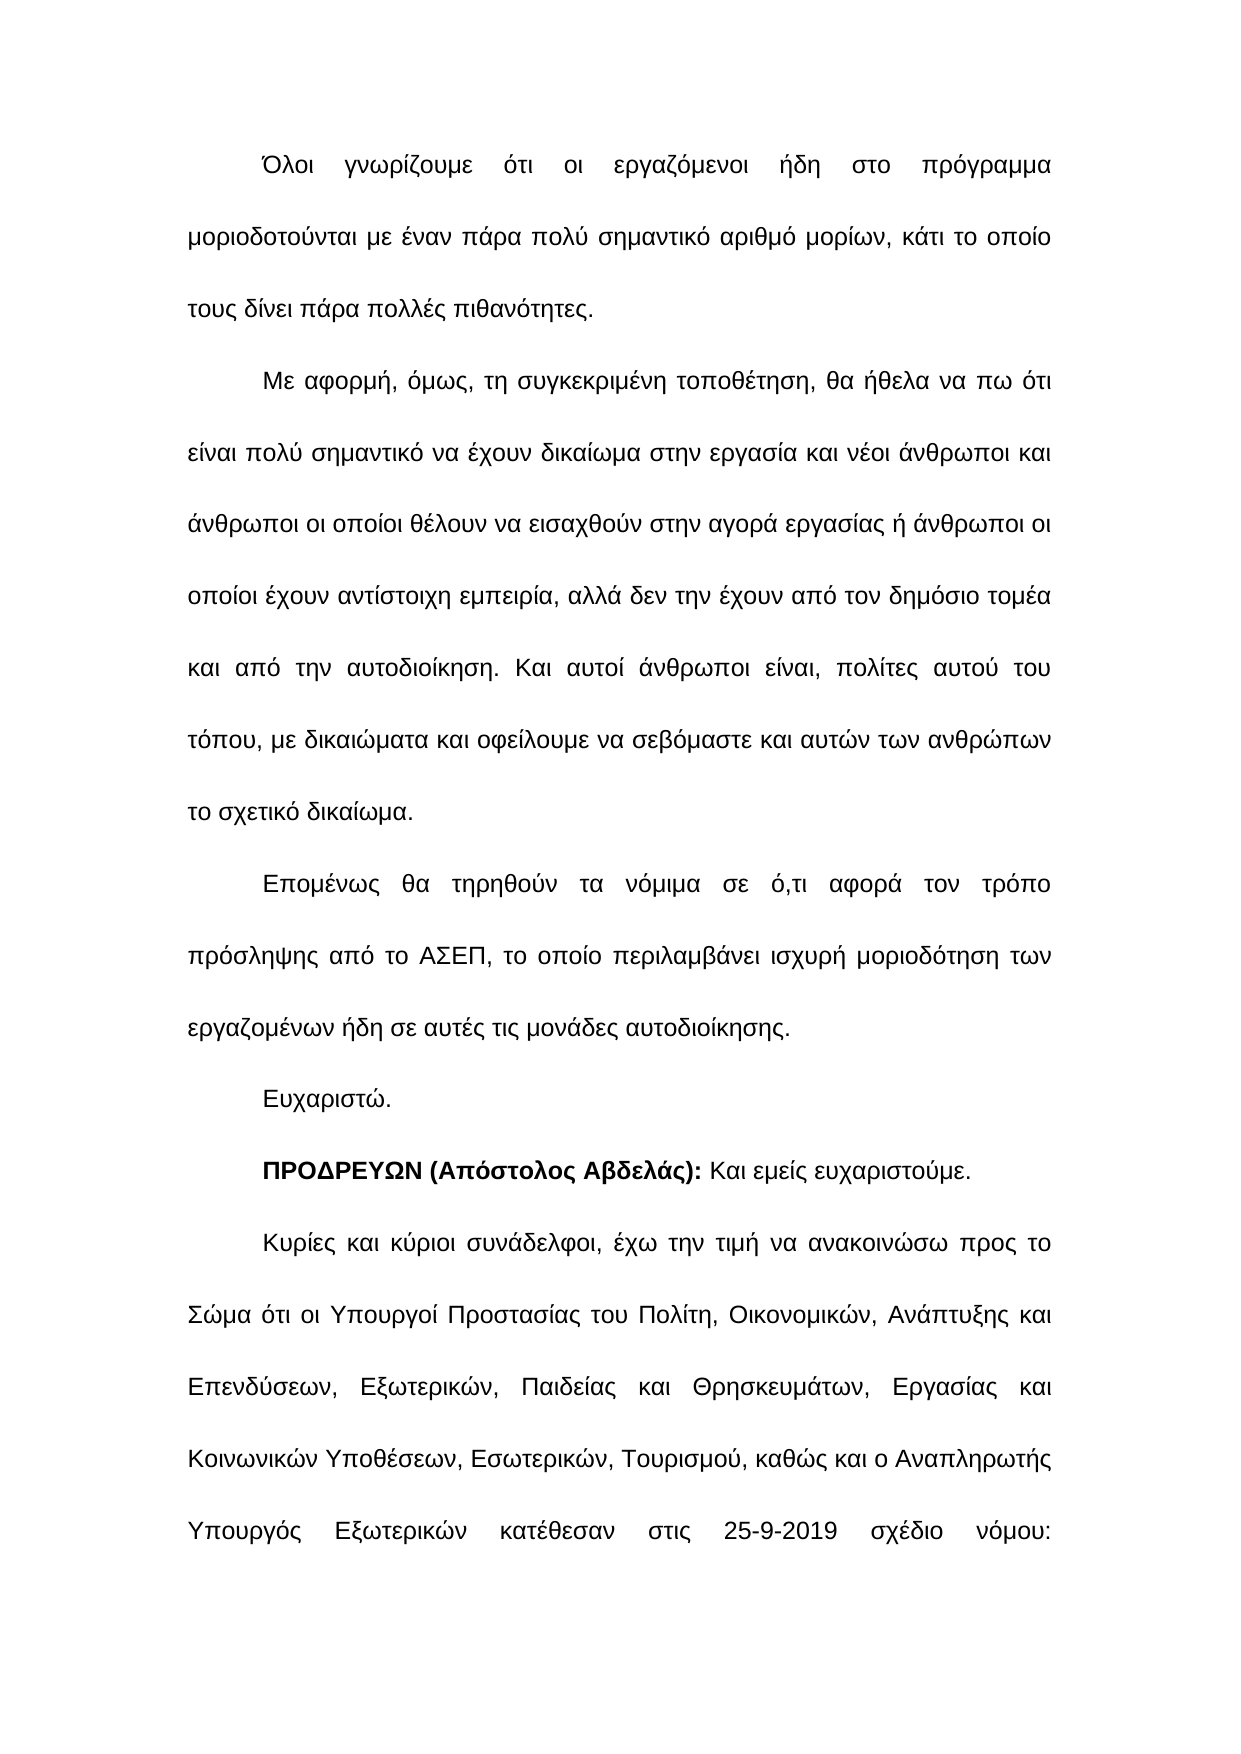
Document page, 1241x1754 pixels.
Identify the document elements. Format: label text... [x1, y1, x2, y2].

text Ευχαριστώ. [187, 1084, 1053, 1113]
text ΠΡΟΔΡΕΥΩΝ (Απόστολος Αβδελάς): Και εμείς ευχαριστούμε. [187, 1156, 1053, 1185]
text Όλοι γνωρίζουμε ότι οι εργαζόμενοι ήδη στο πρόγραμμα μοριοδοτούνται με έναν πάρα πολύ σημαντικό αριθμό μορίων, κάτι το οποίο τους δίνει πάρα πολλές πιθανότητες. [187, 150, 1053, 322]
text Επομένως θα τηρηθούν τα νόμιμα σε ό,τι αφορά τον τρόπο πρόσληψης από το ΑΣΕΠ, το οποίο περιλαμβάνει ισχυρή μοριοδότηση των εργαζομένων ήδη σε αυτές τις μονάδες αυτοδιοίκησης. [187, 869, 1053, 1041]
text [187, 1228, 1053, 1544]
text Με αφορμή, όμως, τη συγκεκριμένη τοποθέτηση, θα ήθελα να πω ότι είναι πολύ σημαντικό να έχουν δικαίωμα στην εργασία και νέοι άνθρωποι και άνθρωποι οι οποίοι θέλουν να εισαχθούν στην αγορά εργασίας ή άνθρωποι οι οποίοι έχουν αντίστοιχη εμπειρία, αλλά δεν την έχουν από τον δημόσιο τομέα και από την αυτοδιοίκηση. Και αυτοί άνθρωποι είναι, πολίτες αυτού του τόπου, με δικαιώματα και οφείλουμε να σεβόμαστε και αυτών των ανθρώπων το σχετικό δικαίωμα. [187, 366, 1053, 826]
